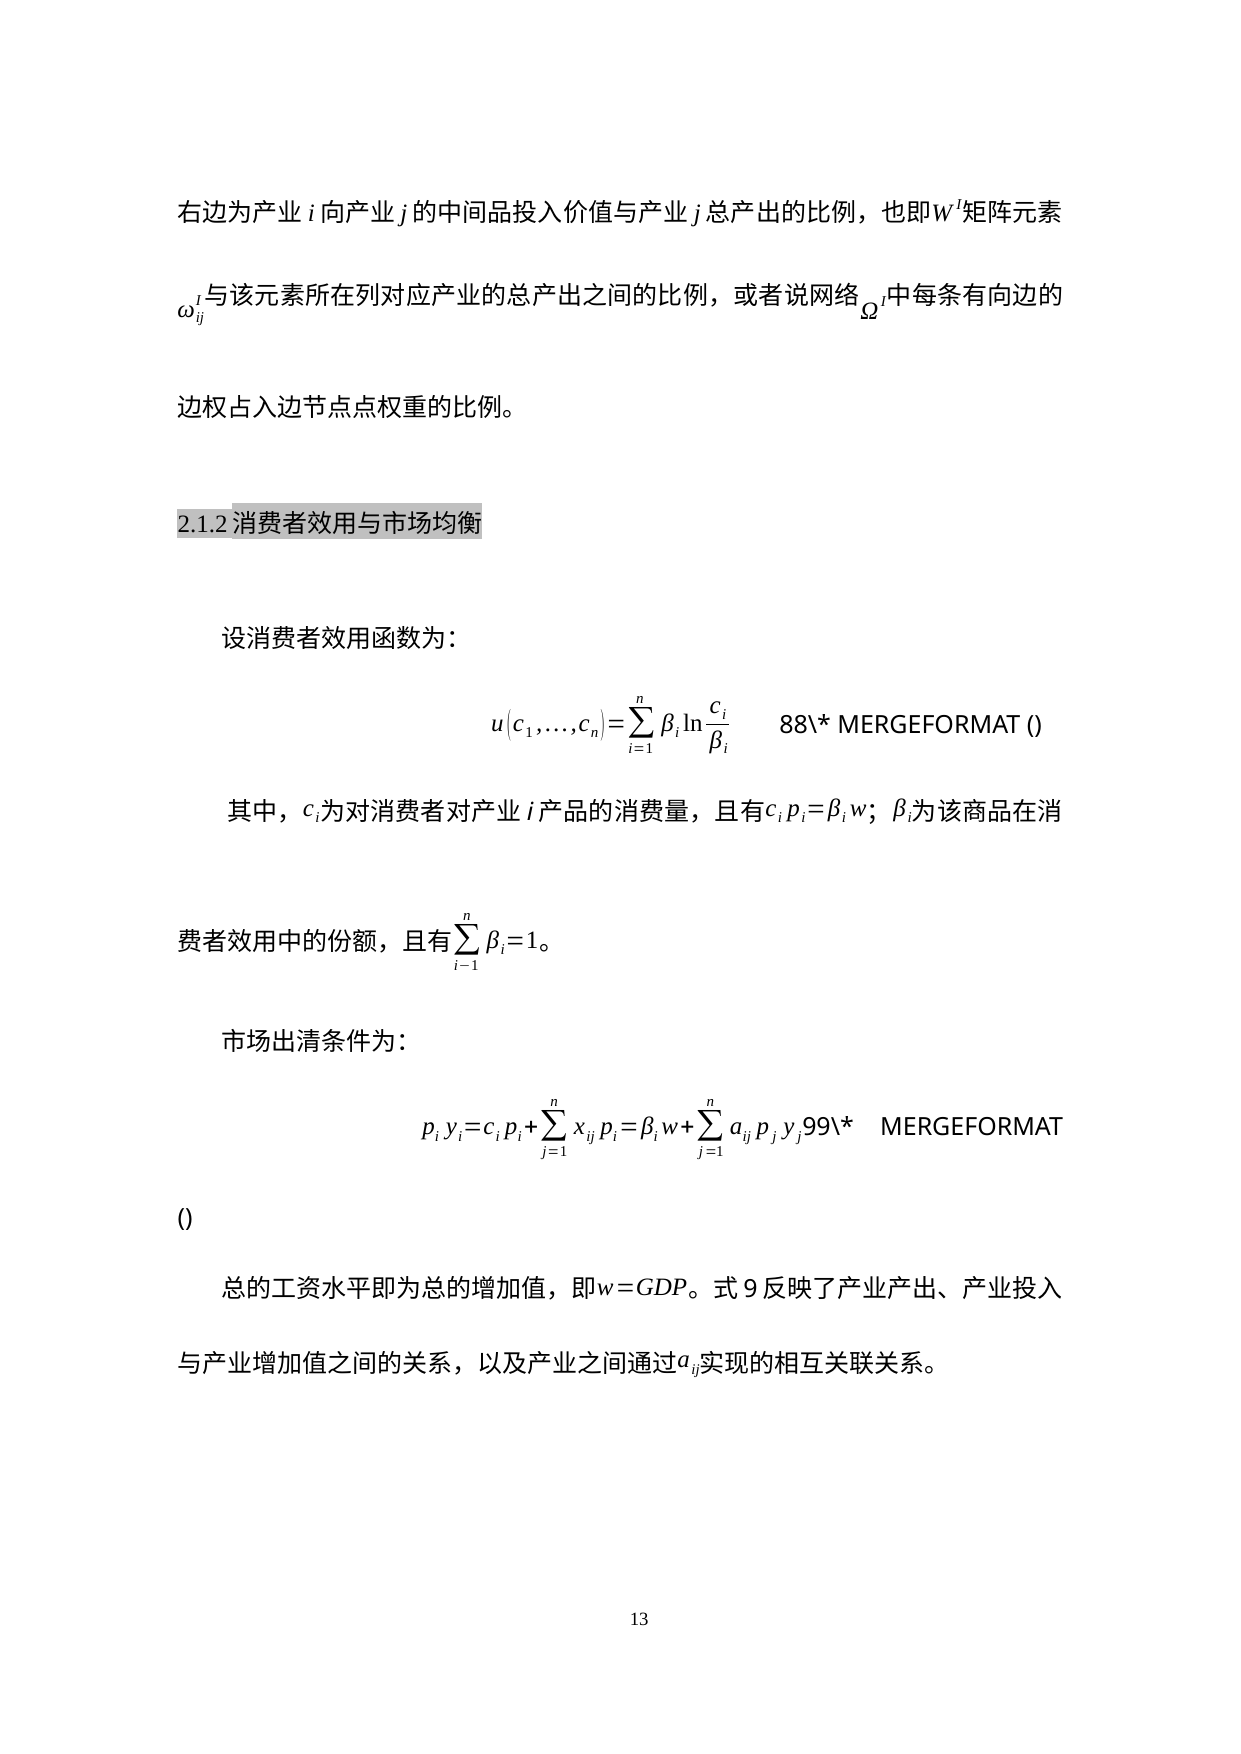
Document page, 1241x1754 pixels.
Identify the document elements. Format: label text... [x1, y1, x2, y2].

text 市场出清条件为： [177, 1007, 1063, 1072]
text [177, 178, 1063, 438]
text 其中，为对消费者对产业i产品的消费量，且有；为该商品在消费者效用中的份额，且有。 [177, 777, 1063, 989]
subtitle 2.1.2消费者效用与市场均衡 [177, 489, 1063, 554]
text 总的工资水平即为总的增加值，即。式反映了产业产出、产业投入与产业增加值之间的关系，以及产业之间通过实现的相互关联关系。 [177, 1254, 1063, 1394]
text 设消费者效用函数为： [177, 604, 1063, 669]
